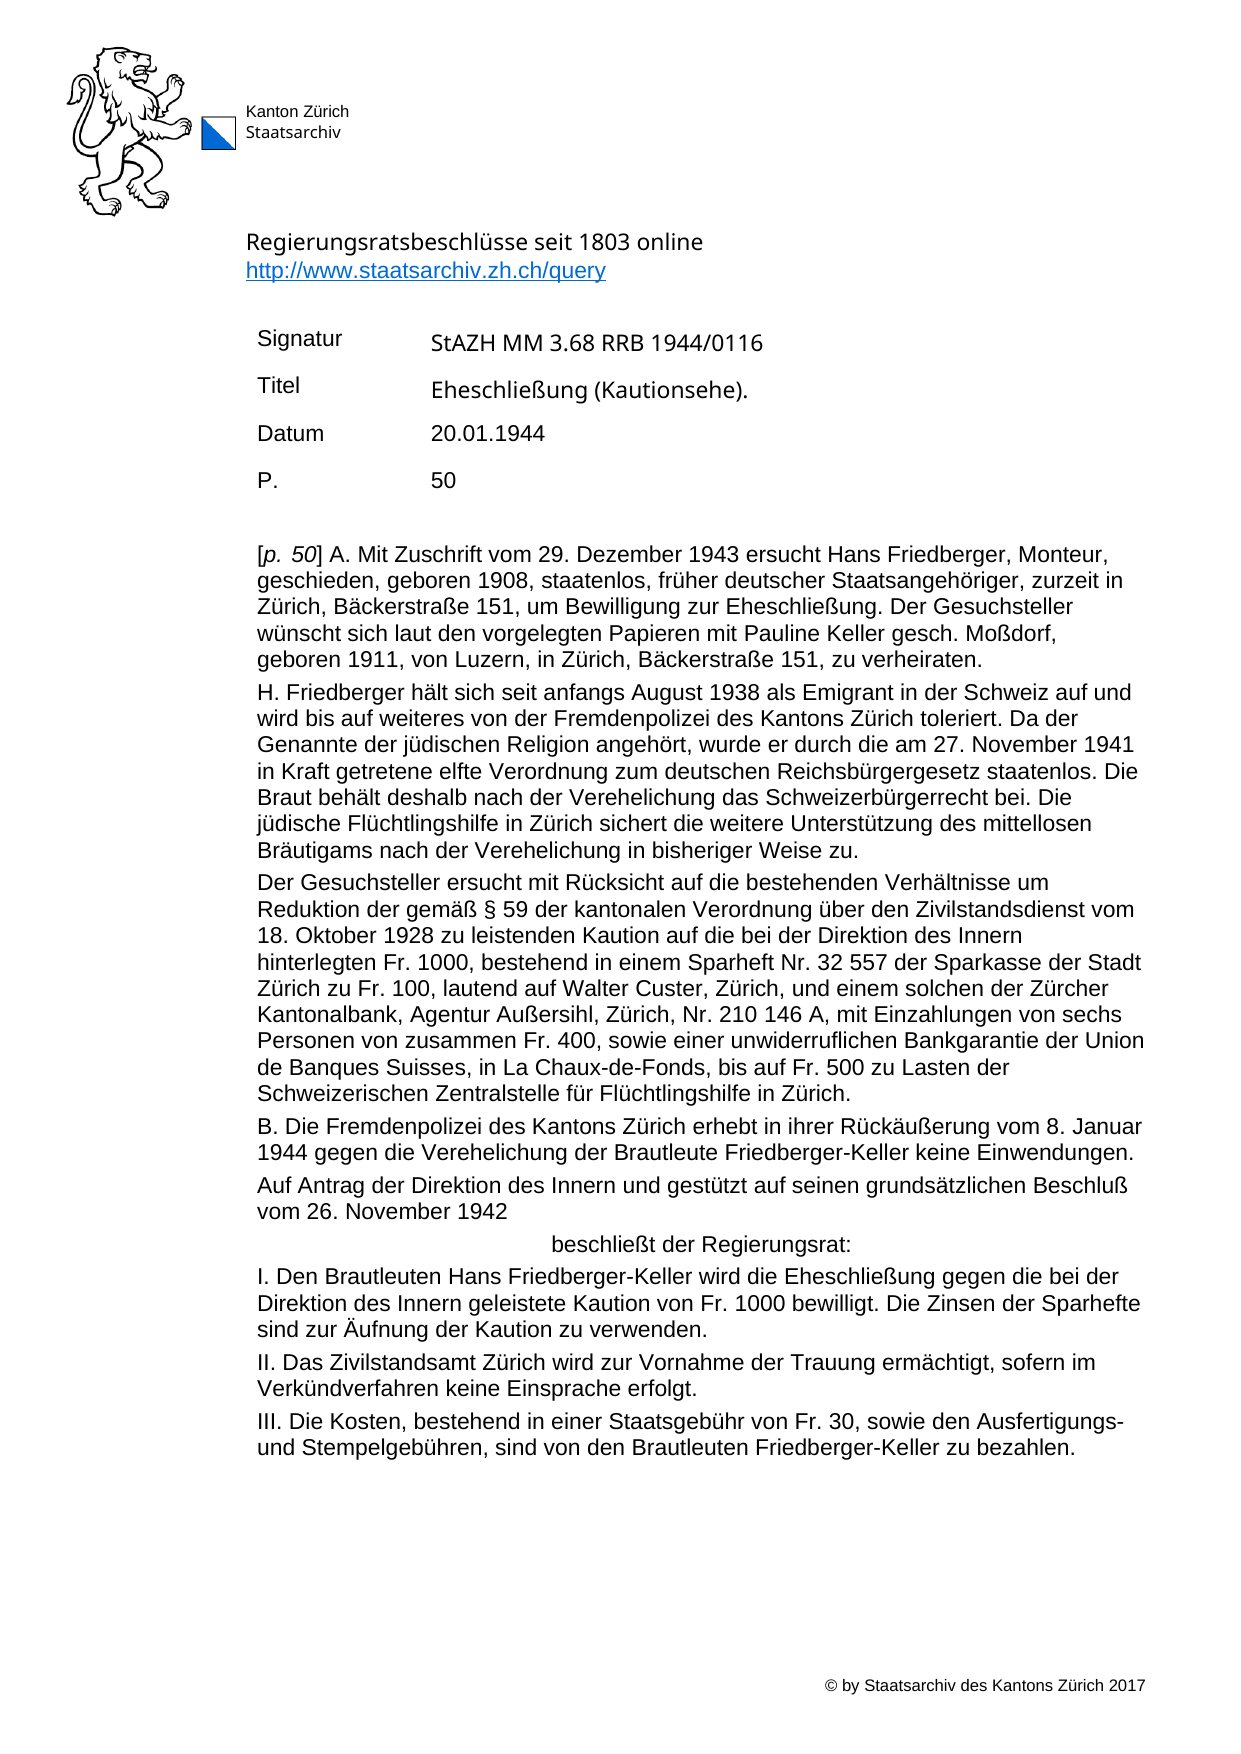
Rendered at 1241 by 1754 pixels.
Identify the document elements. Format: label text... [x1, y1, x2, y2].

text B. Die Fremdenpolizei des Kantons Zürich erhebt in ihrer Rückäußerung vom 8. Januar 1944 gegen die Verehelichung der Brautleute Friedberger-Keller keine Einwendungen. [257, 1113, 1146, 1166]
text I. Den Brautleuten Hans Friedberger-Keller wird die Eheschließung gegen die bei der Direktion des Innern geleistete Kaution von Fr. 1000 bewilligt. Die Zinsen der Sparhefte sind zur Äufnung der Kaution zu verwenden. [257, 1263, 1146, 1342]
table_cell Datum [246, 414, 419, 461]
text beschließt der Regierungsrat: [257, 1231, 1146, 1257]
table_header StAZH MM 3.68 RRB 1944/0116 [419, 319, 1119, 366]
text [p. 50] A. Mit Zuschrift vom 29. Dezember 1943 ersucht Hans Friedberger, Monteur, geschieden, geboren 1908, staatenlos, früher deutscher Staatsangehöriger, zurzeit in Zürich, Bäckerstraße 151, um Bewilligung zur Eheschließung. Der Gesuchsteller wünscht sich laut den vorgelegten Papieren mit Pauline Keller gesch. Moßdorf, geboren 1911, von Luzern, in Zürich, Bäckerstraße 151, zu verheiraten. [257, 541, 1146, 672]
text II. Das Zivilstandsamt Zürich wird zur Vornahme der Trauung ermächtigt, sofern im Verkündverfahren keine Einsprache erfolgt. [257, 1349, 1146, 1401]
table_cell 20.01.1944 [419, 414, 1119, 461]
picture [200, 115, 237, 151]
table_cell Titel [246, 366, 419, 413]
table_header Signatur [246, 319, 419, 366]
table_cell 50 [419, 461, 1119, 508]
text Der Gesuchsteller ersucht mit Rücksicht auf die bestehenden Verhältnisse um Reduktion der gemäß § 59 der kantonalen Verordnung über den Zivilstandsdienst vom 18. Oktober 1928 zu leistenden Kaution auf die bei der Direktion des Innern hinterlegten Fr. 1000, bestehend in einem Sparheft Nr. 32 557 der Sparkasse der Stadt Zürich zu Fr. 100, lautend auf Walter Custer, Zürich, und einem solchen der Zürcher Kantonalbank, Agentur Außersihl, Zürich, Nr. 210 146 A, mit Einzahlungen von sechs Personen von zusammen Fr. 400, sowie einer unwiderruflichen Bankgarantie der Union de Banques Suisses, in La Chaux-de-Fonds, bis auf Fr. 500 zu Lasten der Schweizerischen Zentralstelle für Flüchtlingshilfe in Zürich. [257, 869, 1146, 1107]
picture [59, 44, 196, 222]
table_cell Eheschließung (Kautionsehe). [419, 366, 1119, 413]
text III. Die Kosten, bestehend in einer Staatsgebühr von Fr. 30, sowie den Ausfertigungs- und Stempelgebühren, sind von den Brautleuten Friedberger-Keller zu bezahlen. [257, 1408, 1146, 1460]
text H. Friedberger hält sich seit anfangs August 1938 als Emigrant in der Schweiz auf und wird bis auf weiteres von der Fremdenpolizei des Kantons Zürich toleriert. Da der Genannte der jüdischen Religion angehört, wurde er durch die am 27. November 1941 in Kraft getretene elfte Verordnung zum deutschen Reichsbürgergesetz staatenlos. Die Braut behält deshalb nach der Verehelichung das Schweizerbürgerrecht bei. Die jüdische Flüchtlingshilfe in Zürich sichert die weitere Unterstützung des mittellosen Bräutigams nach der Verehelichung in bisheriger Weise zu. [257, 679, 1146, 863]
table_cell P. [246, 461, 419, 508]
text Auf Antrag der Direktion des Innern und gestützt auf seinen grundsätzlichen Beschluß vom 26. November 1942 [257, 1172, 1146, 1224]
